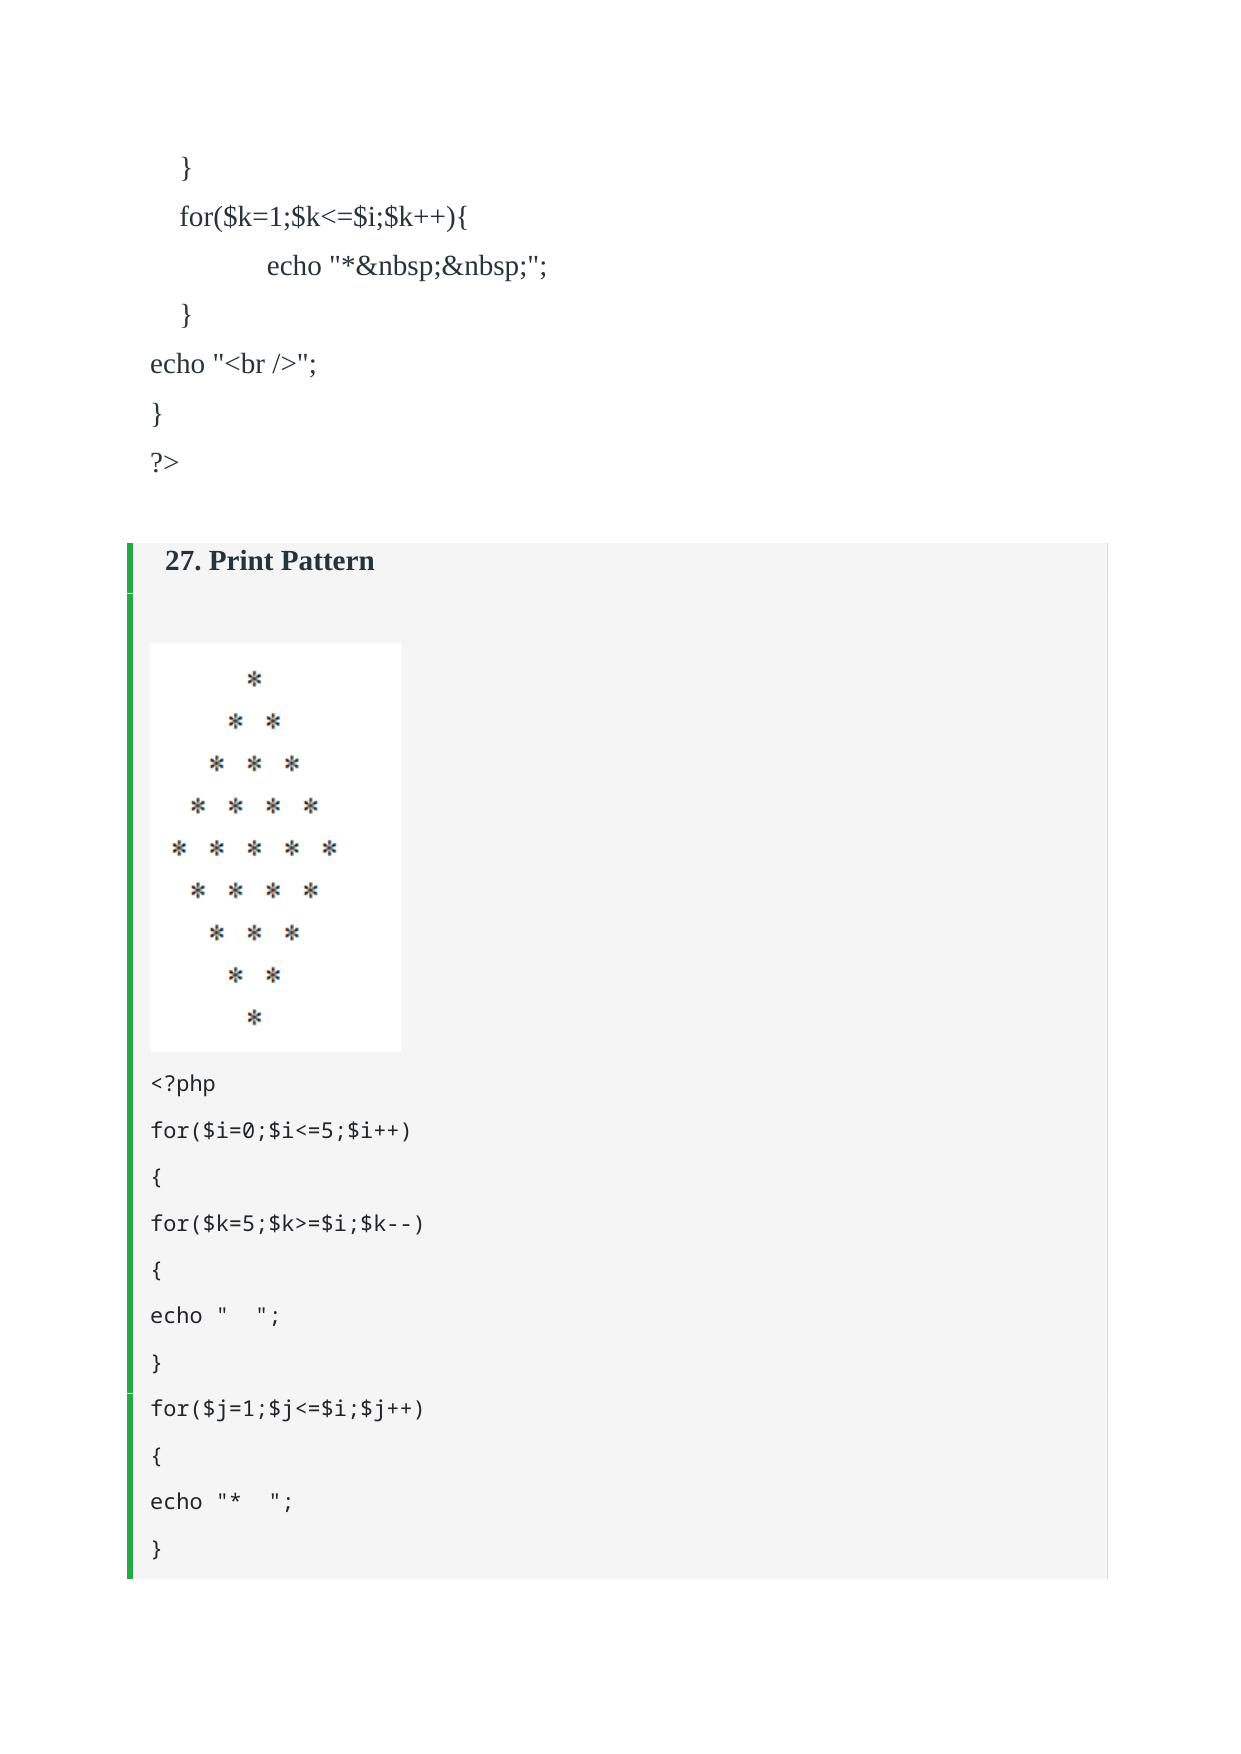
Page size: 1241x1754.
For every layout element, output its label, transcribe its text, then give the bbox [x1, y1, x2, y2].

text for($k=5;$k>=$i;$k--) [133, 1208, 1107, 1254]
text 27. Print Pattern [133, 543, 1107, 593]
picture [150, 643, 402, 1052]
text echo " "; [133, 1301, 1107, 1347]
text { [133, 1161, 1107, 1208]
text } [150, 150, 1090, 183]
text } [133, 1533, 1107, 1579]
text for($i=0;$i<=5;$i++) [133, 1115, 1107, 1161]
text for($k=1;$k<=$i;$k++){ [150, 199, 1090, 233]
text echo "<br />"; [150, 347, 1090, 380]
text { [133, 1254, 1107, 1301]
text <?php [133, 1068, 1107, 1115]
text echo "* "; [133, 1486, 1107, 1533]
text echo "*&nbsp;&nbsp;"; [150, 248, 1090, 282]
text } [133, 1347, 1107, 1393]
text { [133, 1440, 1107, 1486]
text ?> [150, 445, 1090, 478]
text } [150, 297, 1090, 331]
text } [150, 396, 1090, 429]
text for($j=1;$j<=$i;$j++) [128, 1393, 1107, 1440]
